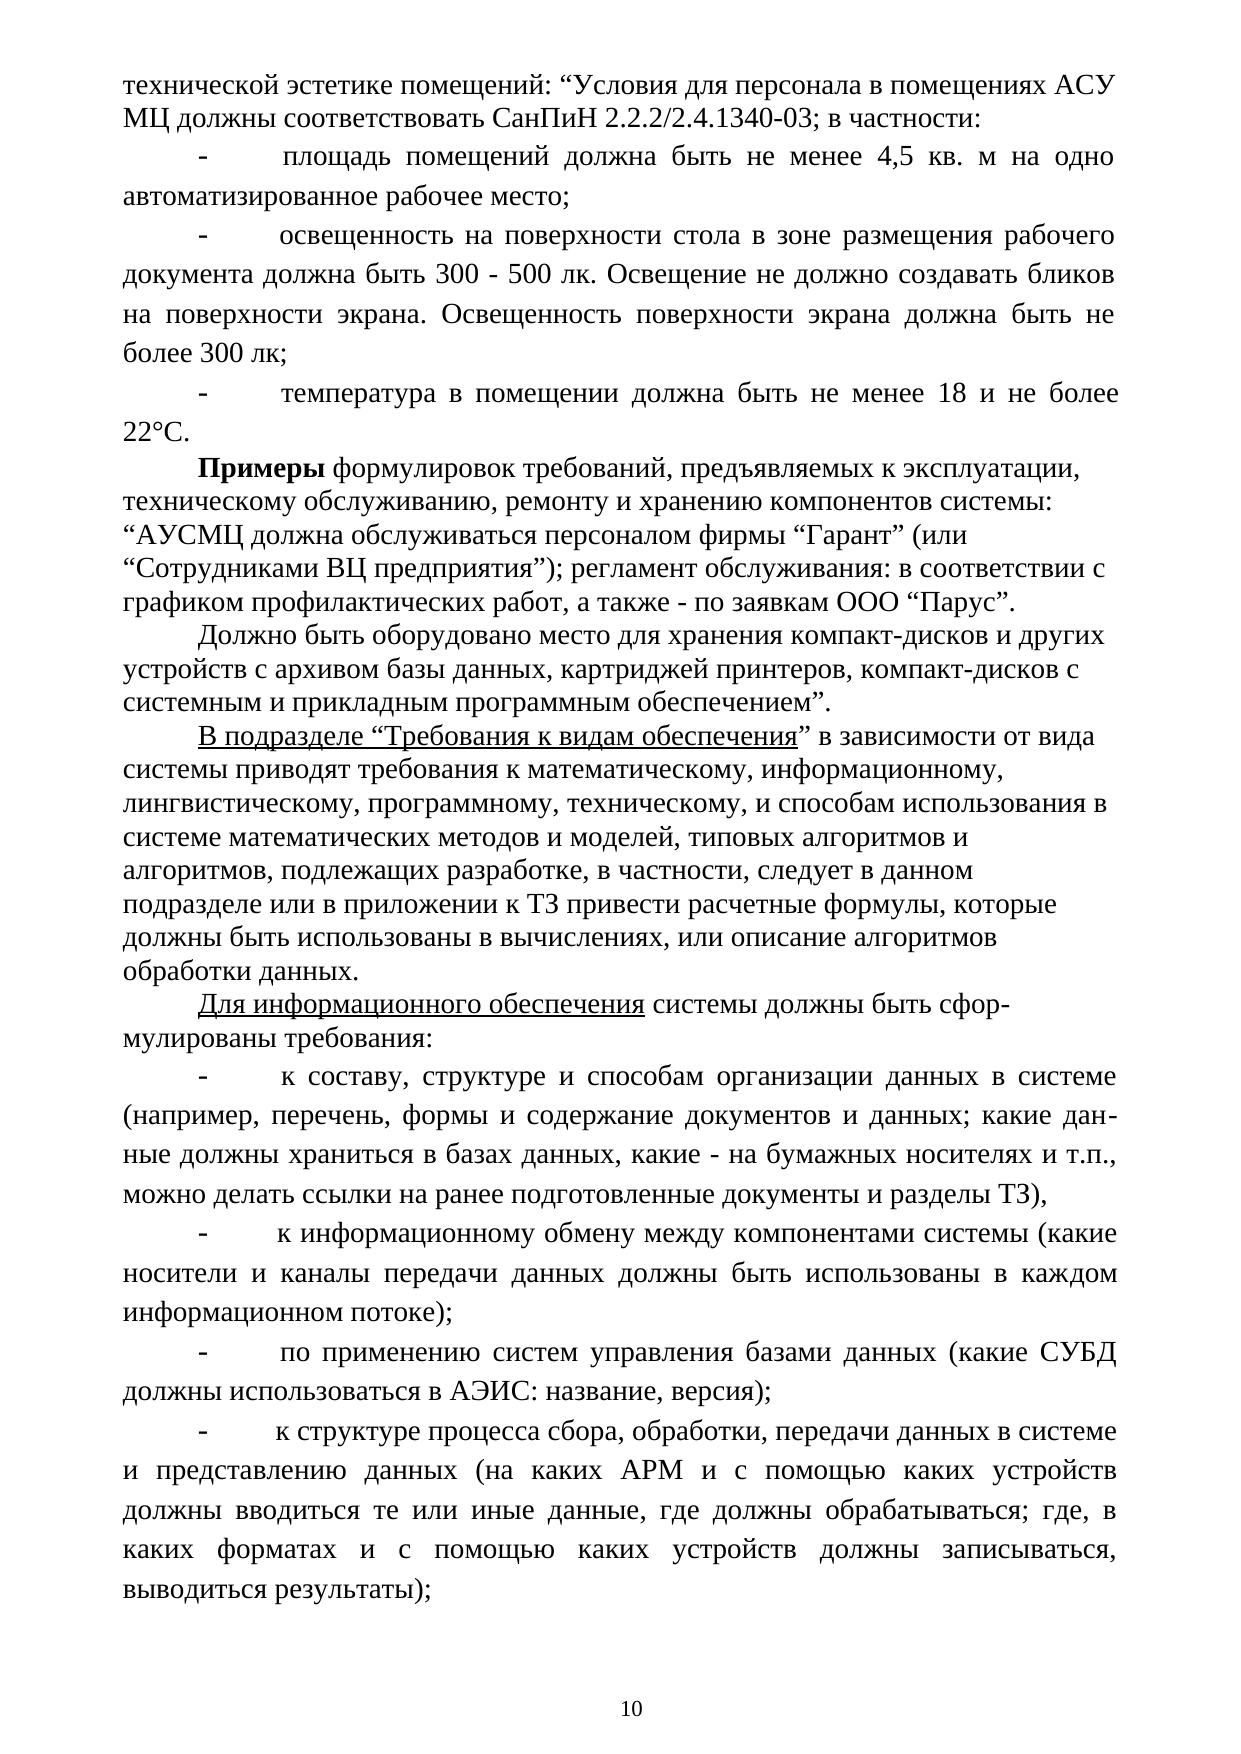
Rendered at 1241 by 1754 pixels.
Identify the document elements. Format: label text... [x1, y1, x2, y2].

text Примеры формулировок требований, предъявляемых к эксплуатации, техническому обслуживанию, ремонту и хранению компонентов системы: “АУСМЦ должна обслуживаться персоналом фирмы “Гарант” (или “Сотрудниками ВЦ предприятия”); регламент обслуживания: в соответствии с графиком профилактических работ, а также - по заявкам ООО “Парус”. [123, 450, 1116, 617]
list к составу, структуре и способам организации данных в системе (например, перечень, формы и содержание документов и данных; какие данные должны храниться в базах данных, какие - на бумажных носителях и т.п., можно делать ссылки на ранее подготовленные документы и разделы ТЗ), [123, 1053, 1118, 1211]
text В подразделе “Требования к видам обеспечения” в зависимости от вида системы приводят требования к математическому, информационному, лингвистическому, программному, техническому, и способам использования в системе математических методов и моделей, типовых алгоритмов и алгоритмов, подлежащих разработке, в частности, следует в данном подразделе или в приложении к ТЗ привести расчетные формулы, которые должны быть использованы в вычислениях, или описание алгоритмов обработки данных. [123, 718, 1116, 986]
list к информационному обмену между компонентами системы (какие носители и каналы передачи данных должны быть использованы в каждом информационном потоке); [123, 1211, 1118, 1330]
list освещенность на поверхности стола в зоне размещения рабочего документа должна быть 300 - 500 лк. Освещение не должно создавать бликов на поверхности экрана. Освещенность поверхности экрана должна быть не более 300 лк; [123, 213, 1116, 371]
list по применению систем управления базами данных (какие СУБД должны использоваться в АЭИС: название, версия); [123, 1330, 1118, 1409]
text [123, 67, 1120, 134]
list площадь помещений должна быть не менее 4,5 кв. м на одно автоматизированное рабочее место; [123, 134, 1116, 213]
list к структуре процесса сбора, обработки, передачи данных в системе и представлению данных (на каких АРМ и с помощью каких устройств должны вводиться те или иные данные, где должны обрабатываться; где, в каких форматах и с помощью каких устройств должны записываться, выводиться результаты); [123, 1409, 1118, 1606]
list температура в помещении должна быть не менее 18 и не более 22°С. [123, 371, 1120, 450]
text Должно быть оборудовано место для хранения компакт-дисков и других устройств с архивом базы данных, картриджей принтеров, компакт-дисков с системным и прикладным программным обеспечением”. [123, 617, 1116, 718]
text Для информационного обеспечения системы должны быть сформулированы требования: [123, 986, 1118, 1053]
